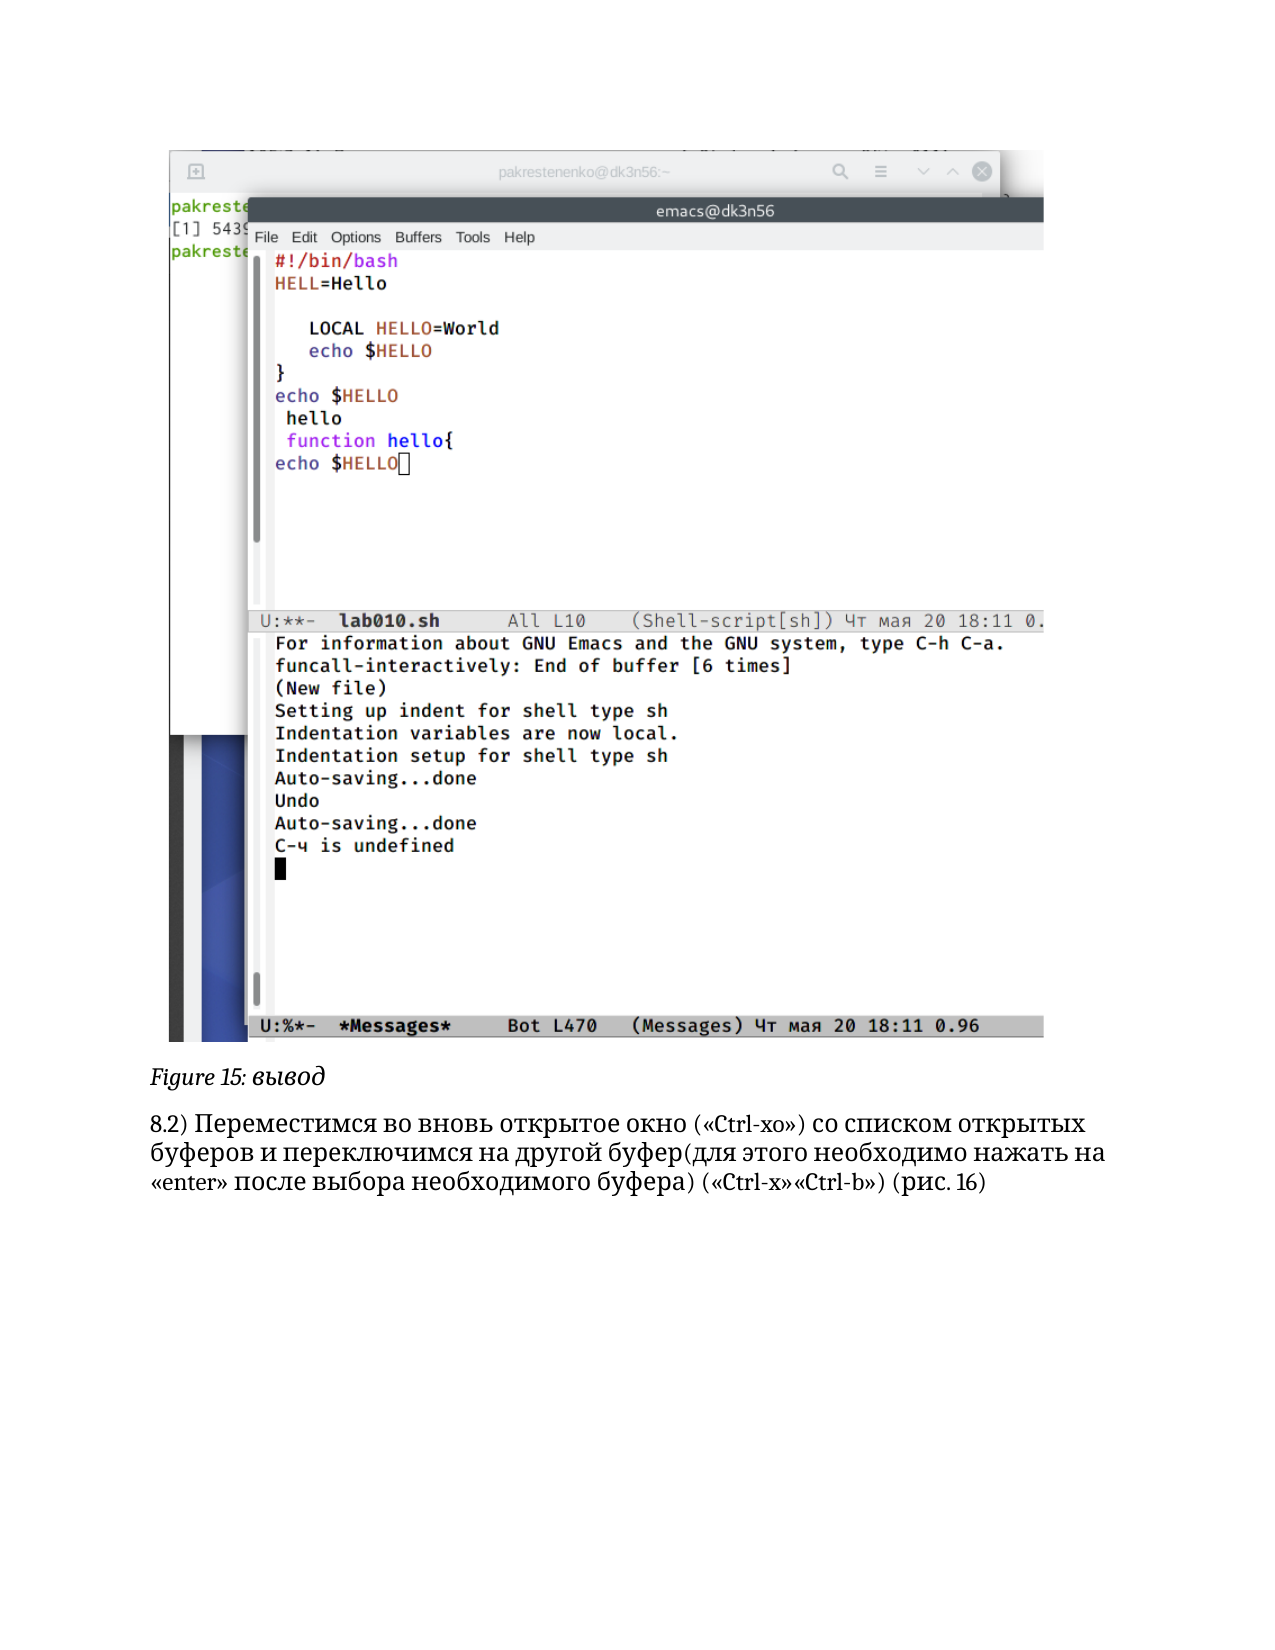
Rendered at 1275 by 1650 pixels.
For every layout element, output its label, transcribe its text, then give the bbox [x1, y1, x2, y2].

text 8.2) Переместимся во вновь открытое окно («Ctrl-xo») со списком открытых буферов и переключимся на другой буфер(для этого необходимо нажать на «enter» после выбора необходимого буфера) («Ctrl-x»«Ctrl-b») (рис. 16) [150, 1110, 1125, 1196]
picture [168, 150, 1044, 1042]
text Figure 15: вывод [150, 1063, 1125, 1091]
